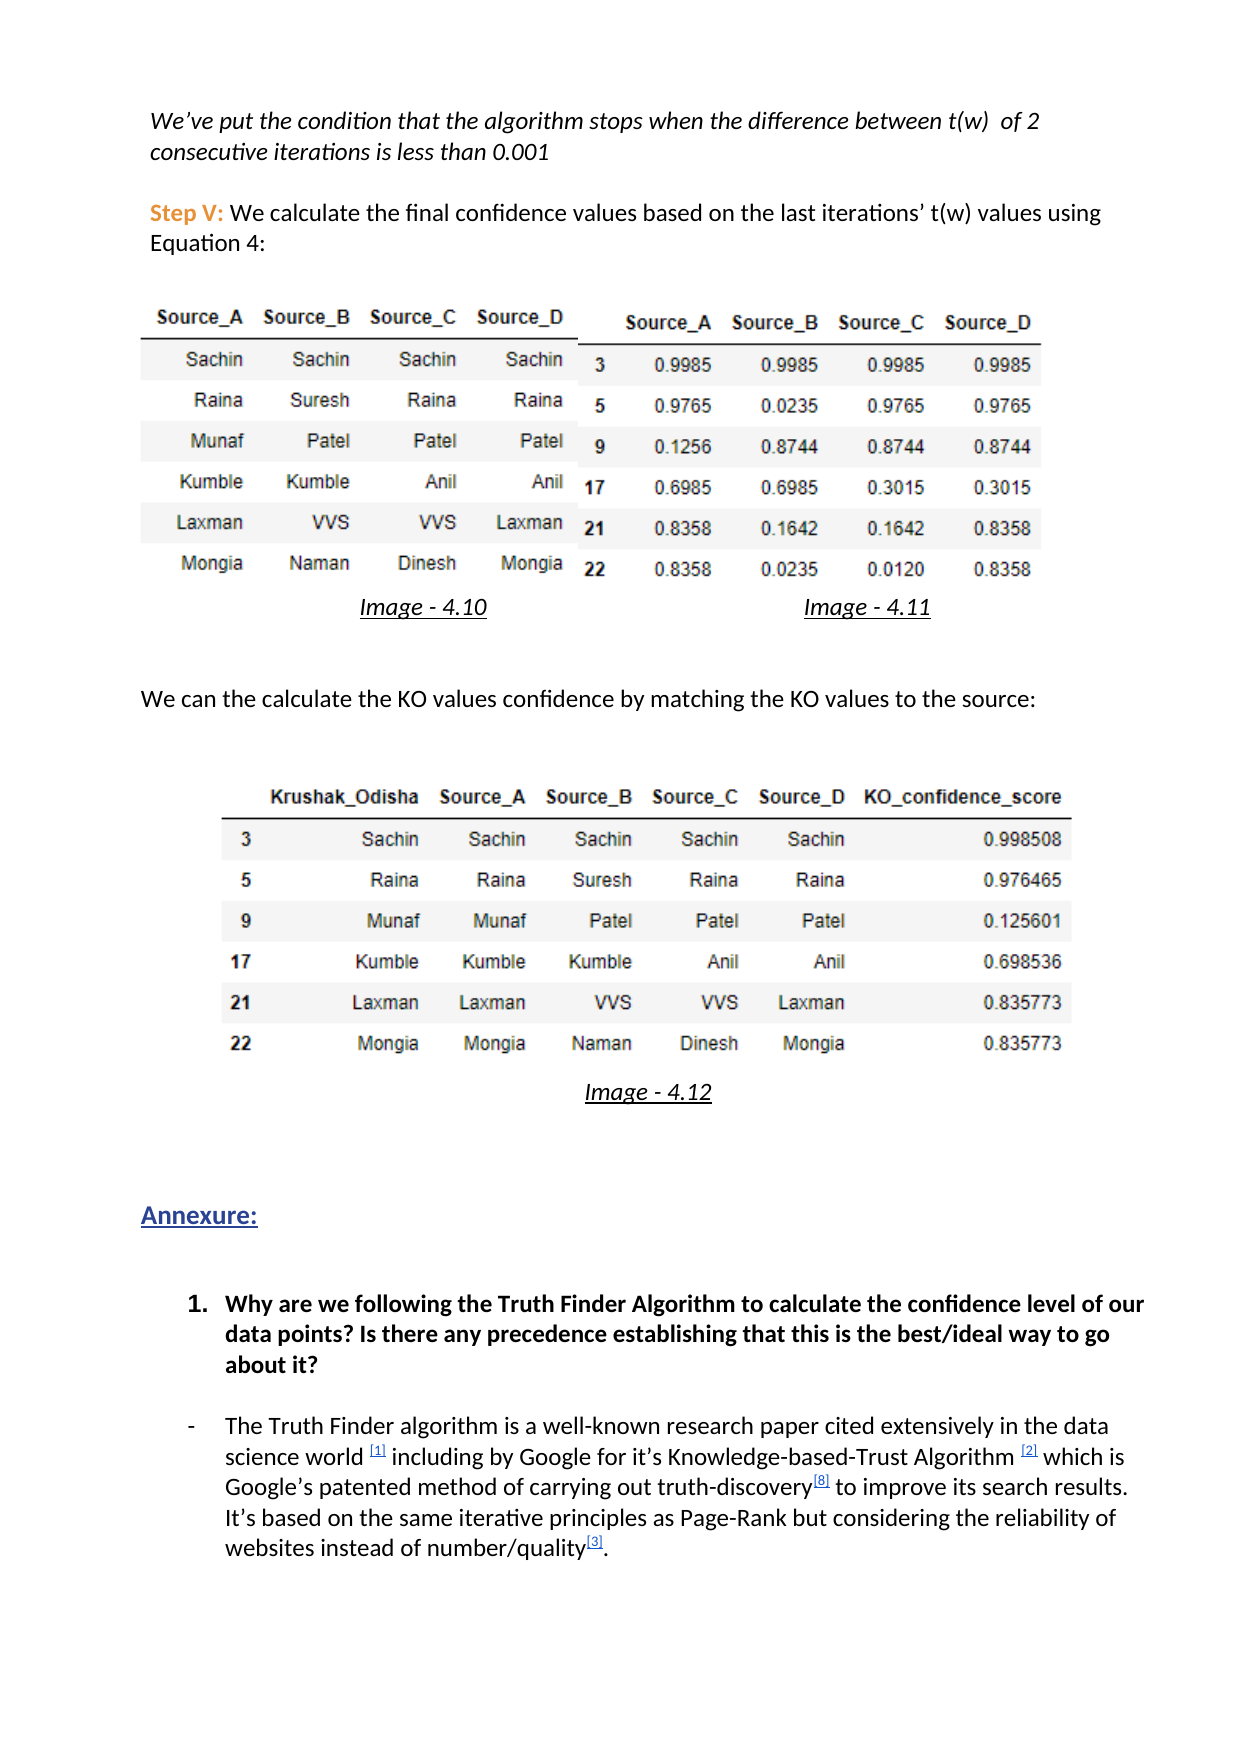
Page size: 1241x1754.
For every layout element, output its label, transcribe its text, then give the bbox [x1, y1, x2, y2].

picture [140, 288, 1046, 592]
text Annexure: [141, 1198, 1167, 1258]
text Image - 4.12 [150, 1076, 1148, 1107]
picture [221, 774, 1086, 1077]
text We can the calculate the KO values confidence by matching the KO values to the source: [141, 683, 1167, 713]
text We’ve put the condition that the algorithm stops when the difference between t(w) of 2 consecutive iterations is less than 0.001 [150, 105, 1148, 166]
text Image - 4.10 Image - 4.11 [150, 591, 1148, 622]
text Step V: We calculate the final confidence values based on the last iterations’ t(w) values using Equation 4: [150, 197, 1148, 258]
list The Truth Finder algorithm is a well-known research paper cited extensively in the data science world [1] including by Google for it’s Knowledge-based-Trust Algorithm [2] which is Google’s patented method of carrying out truth-discovery[8] to improve its search results. It’s based on the same iterative principles as Page-Rank but considering the reliability of websites instead of number/quality[3]. [187, 1410, 1153, 1563]
list Why are we following the Truth Finder Algorithm to calculate the confidence level of our data points? Is there any precedence establishing that this is the best/ideal way to go about it? [187, 1288, 1153, 1380]
